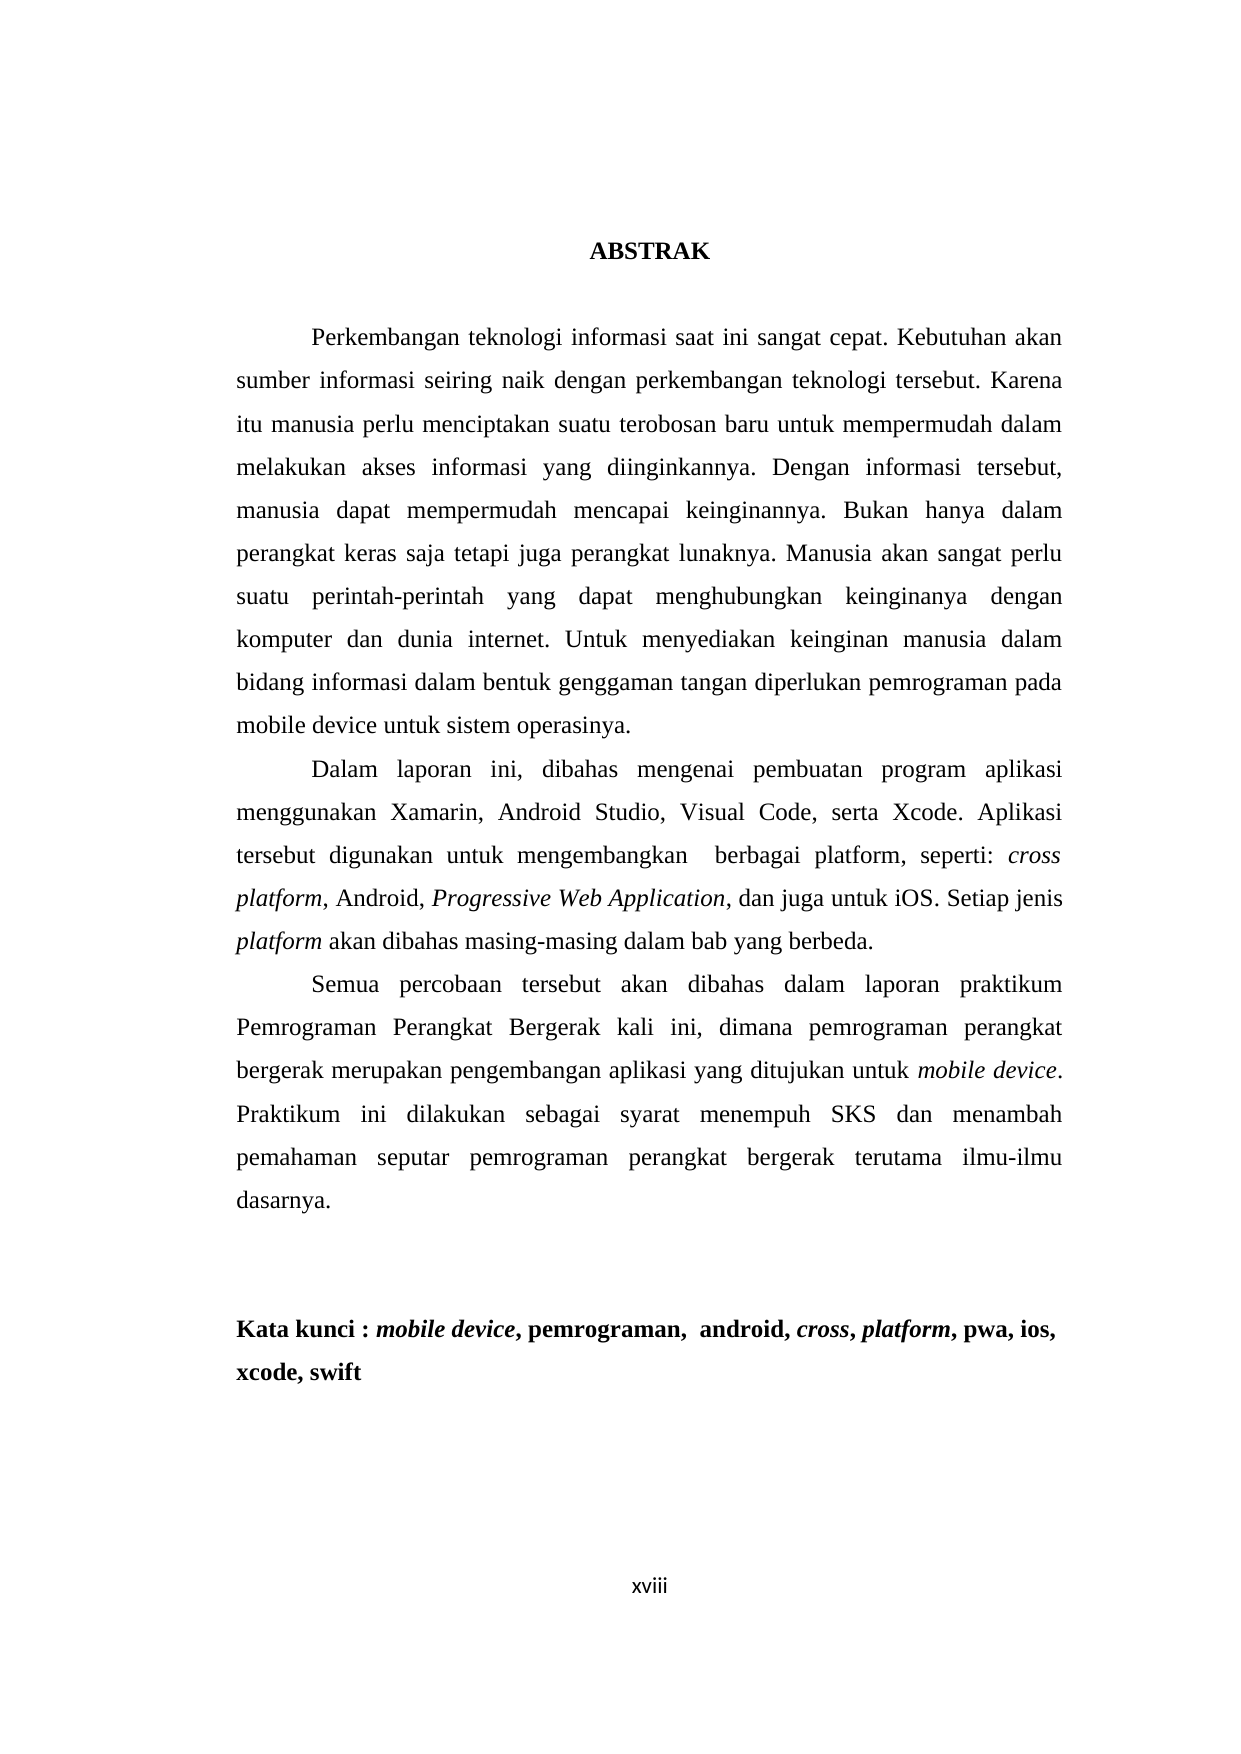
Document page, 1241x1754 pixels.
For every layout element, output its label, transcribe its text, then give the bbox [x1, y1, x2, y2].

text Semua percobaan tersebut akan dibahas dalam laporan praktikum Pemrograman Perangkat Bergerak kali ini, dimana pemrograman perangkat bergerak merupakan pengembangan aplikasi yang ditujukan untuk mobile device. Praktikum ini dilakukan sebagai syarat menempuh SKS dan menambah pemahaman seputar pemrograman perangkat bergerak terutama ilmu-ilmu dasarnya. [236, 969, 1063, 1214]
subtitle ABSTRAK [236, 236, 1063, 265]
text Perkembangan teknologi informasi saat ini sangat cepat. Kebutuhan akan sumber informasi seiring naik dengan perkembangan teknologi tersebut. Karena itu manusia perlu menciptakan suatu terobosan baru untuk mempermudah dalam melakukan akses informasi yang diinginkannya. Dengan informasi tersebut, manusia dapat mempermudah mencapai keinginannya. Bukan hanya dalam perangkat keras saja tetapi juga perangkat lunaknya. Manusia akan sangat perlu suatu perintah-perintah yang dapat menghubungkan keinginanya dengan komputer dan dunia internet. Untuk menyediakan keinginan manusia dalam bidang informasi dalam bentuk genggaman tangan diperlukan pemrograman pada mobile device untuk sistem operasinya. [236, 322, 1063, 739]
text Kata kunci : mobile device, pemrograman, android, cross, platform, pwa, ios, xcode, swift [236, 1314, 1063, 1386]
text Dalam laporan ini, dibahas mengenai pembuatan program aplikasi menggunakan Xamarin, Android Studio, Visual Code, serta Xcode. Aplikasi tersebut digunakan untuk mengembangkan berbagai platform, seperti: cross platform, Android, Progressive Web Application, dan juga untuk iOS. Setiap jenis platform akan dibahas masing-masing dalam bab yang berbeda. [236, 754, 1063, 955]
